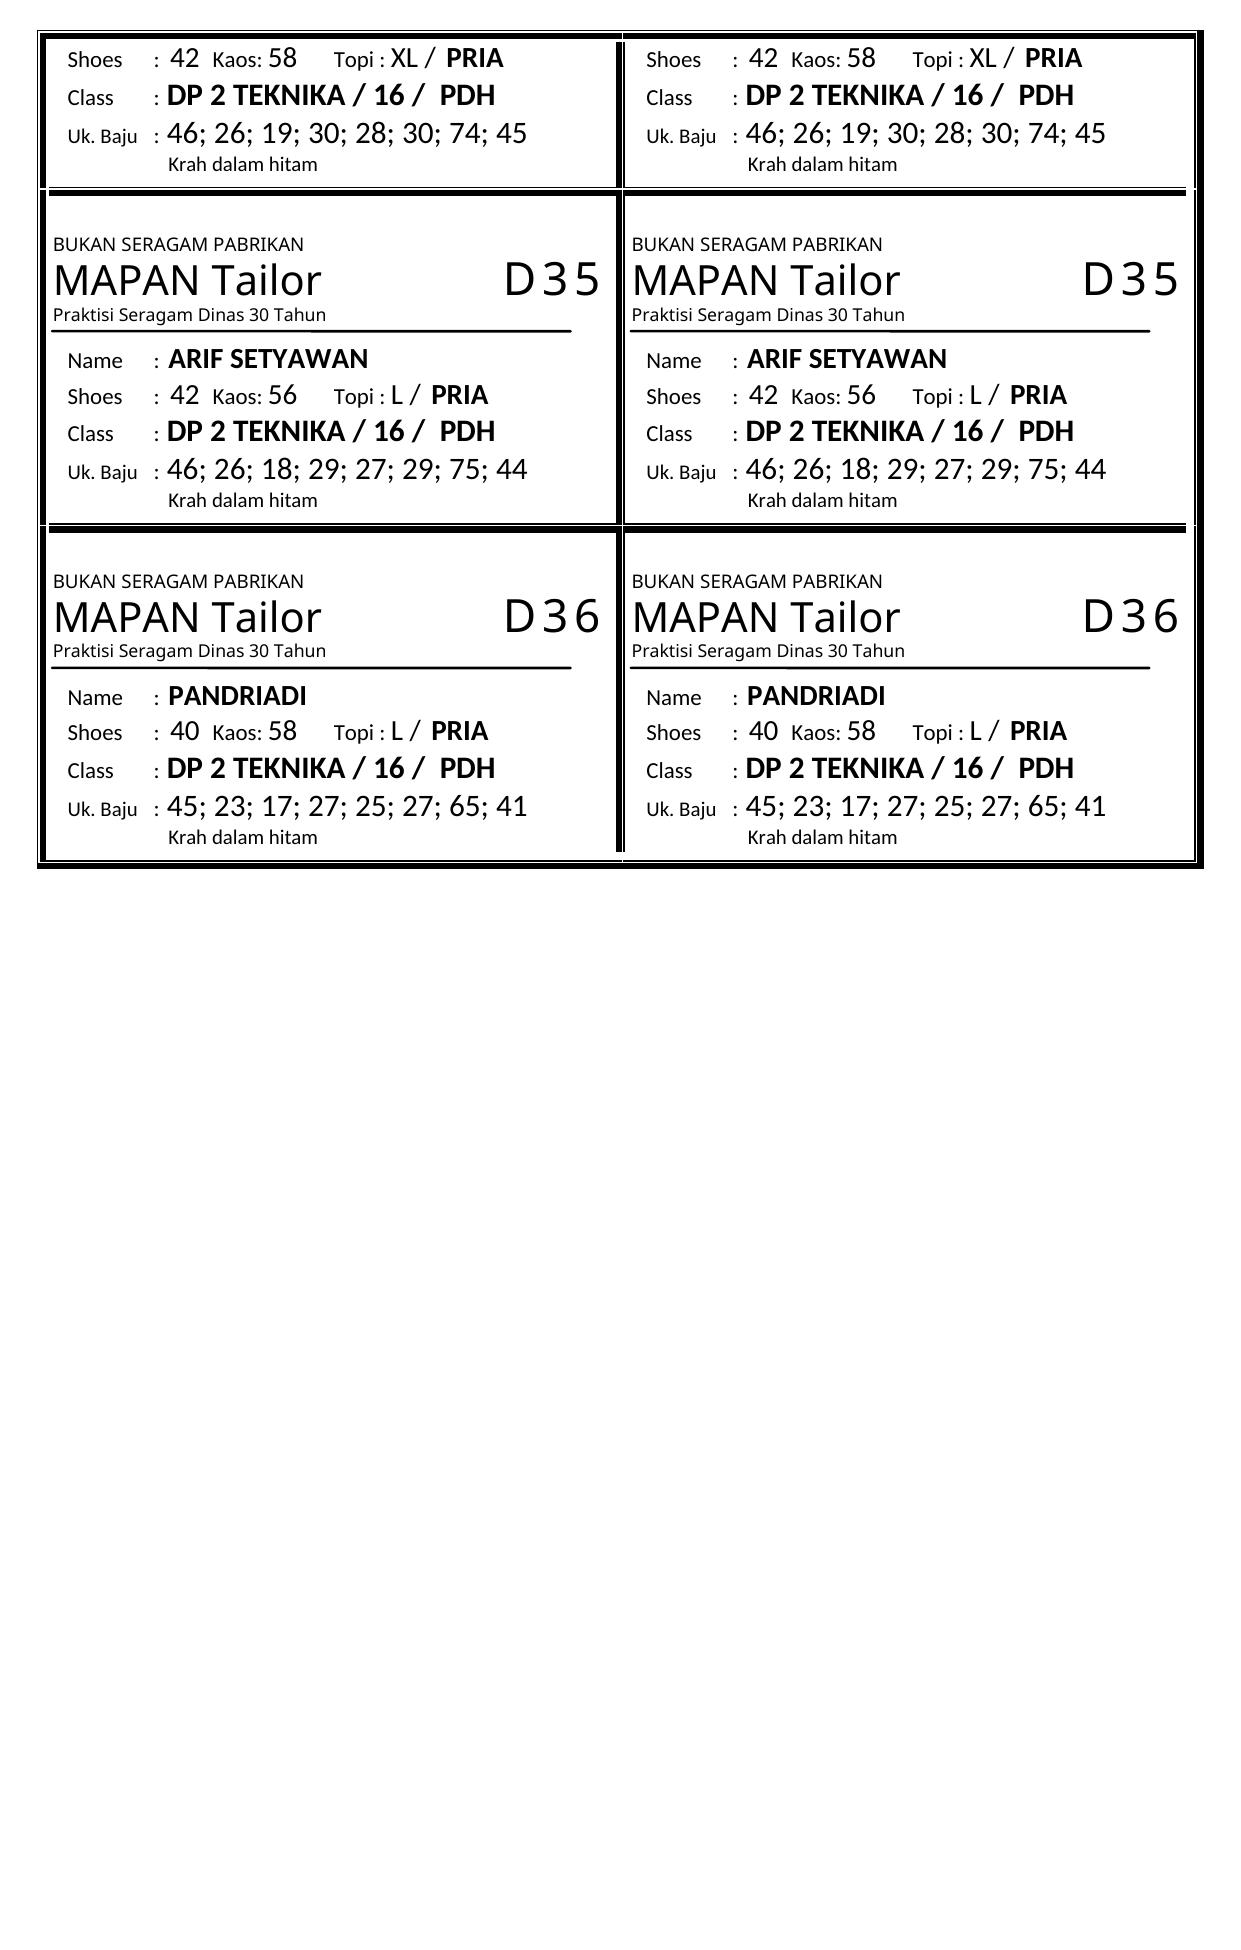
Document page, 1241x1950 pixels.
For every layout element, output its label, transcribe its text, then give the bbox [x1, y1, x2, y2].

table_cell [620, 31, 1197, 186]
table_cell BUKAN SERAGAM PABRIKAN MAPAN Tailor D36 Praktisi Seragam Dinas 30 Tahun Name : PANDRIADI Shoes : 40 Kaos: 58 Topi : L / PRIA Class : DP 2 TEKNIKA / 16 / PDH Uk. Baju : 45; 23; 17; 27; 25; 27; 65; 41 Krah dalam hitam [41, 523, 620, 860]
table_cell BUKAN SERAGAM PABRIKAN MAPAN Tailor D35 Praktisi Seragam Dinas 30 Tahun Name : ARIF SETYAWAN Shoes : 42 Kaos: 56 Topi : L / PRIA Class : DP 2 TEKNIKA / 16 / PDH Uk. Baju : 46; 26; 18; 29; 27; 29; 75; 44 Krah dalam hitam [41, 186, 620, 523]
table_cell BUKAN SERAGAM PABRIKAN MAPAN Tailor D35 Praktisi Seragam Dinas 30 Tahun Name : ARIF SETYAWAN Shoes : 42 Kaos: 56 Topi : L / PRIA Class : DP 2 TEKNIKA / 16 / PDH Uk. Baju : 46; 26; 18; 29; 27; 29; 75; 44 Krah dalam hitam [620, 186, 1197, 523]
table_cell BUKAN SERAGAM PABRIKAN MAPAN Tailor D36 Praktisi Seragam Dinas 30 Tahun Name : PANDRIADI Shoes : 40 Kaos: 58 Topi : L / PRIA Class : DP 2 TEKNIKA / 16 / PDH Uk. Baju : 45; 23; 17; 27; 25; 27; 65; 41 Krah dalam hitam [620, 523, 1197, 860]
